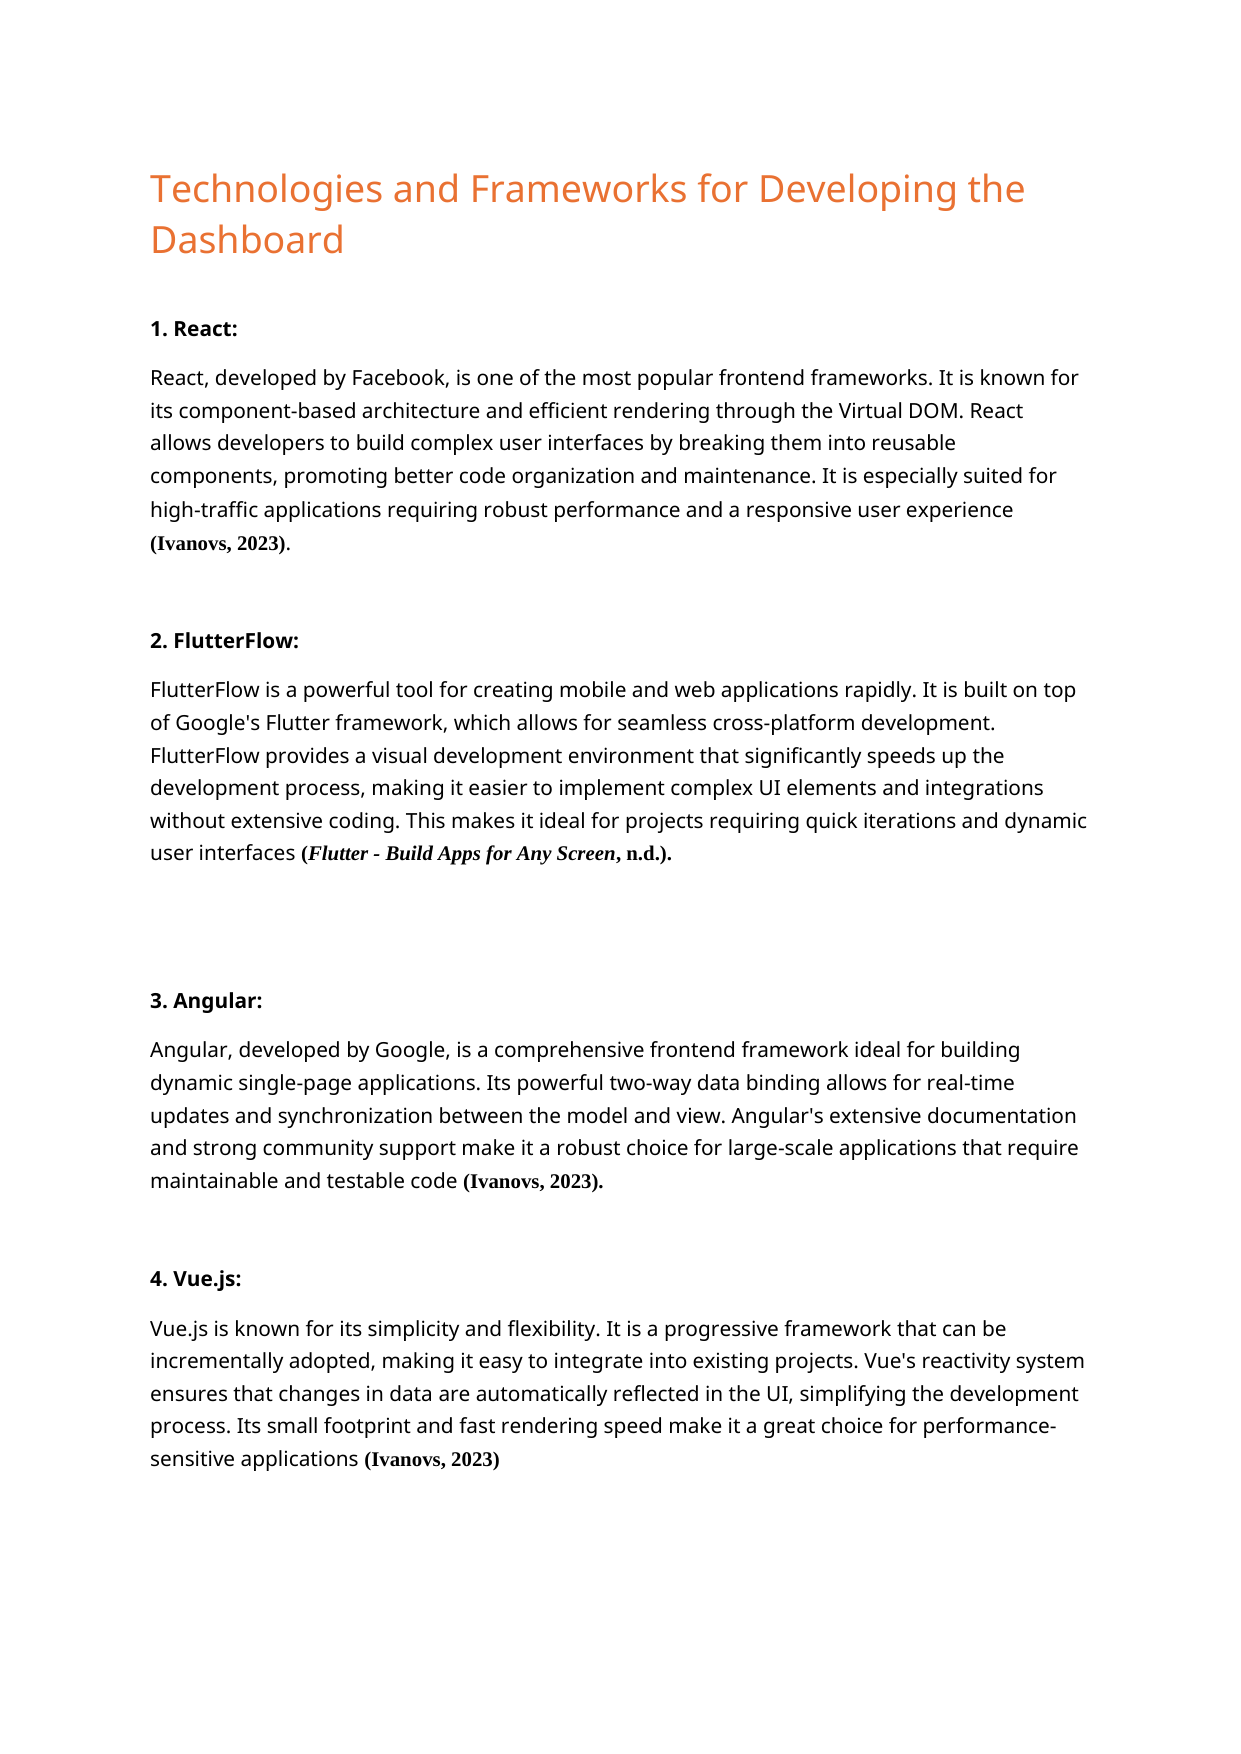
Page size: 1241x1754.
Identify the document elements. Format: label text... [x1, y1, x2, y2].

text 4. Vue.js: [150, 1264, 1090, 1293]
text 3. Angular: [150, 986, 1090, 1015]
text React, developed by Facebook, is one of the most popular frontend frameworks. It is known for its component-based architecture and efficient rendering through the Virtual DOM. React allows developers to build complex user interfaces by breaking them into reusable components, promoting better code organization and maintenance. It is especially suited for high-traffic applications requiring robust performance and a responsive user experience (Ivanovs, 2023). [150, 363, 1090, 556]
text Vue.js is known for its simplicity and flexibility. It is a progressive framework that can be incrementally adopted, making it easy to integrate into existing projects. Vue's reactivity system ensures that changes in data are automatically reflected in the UI, simplifying the development process. Its small footprint and fast rendering speed make it a great choice for performance-sensitive applications​ (Ivanovs, 2023) [150, 1314, 1090, 1473]
text FlutterFlow is a powerful tool for creating mobile and web applications rapidly. It is built on top of Google's Flutter framework, which allows for seamless cross-platform development. FlutterFlow provides a visual development environment that significantly speeds up the development process, making it easier to implement complex UI elements and integrations without extensive coding. This makes it ideal for projects requiring quick iterations and dynamic user interfaces (Flutter - Build Apps for Any Screen, n.d.). [150, 676, 1090, 867]
subtitle Technologies and Frameworks for Developing the Dashboard [150, 162, 1090, 264]
text Angular, developed by Google, is a comprehensive frontend framework ideal for building dynamic single-page applications. Its powerful two-way data binding allows for real-time updates and synchronization between the model and view. Angular's extensive documentation and strong community support make it a robust choice for large-scale applications that require maintainable and testable code (Ivanovs, 2023). [150, 1036, 1090, 1194]
text 2. FlutterFlow: [150, 626, 1090, 655]
text 1. React: [150, 314, 1090, 342]
